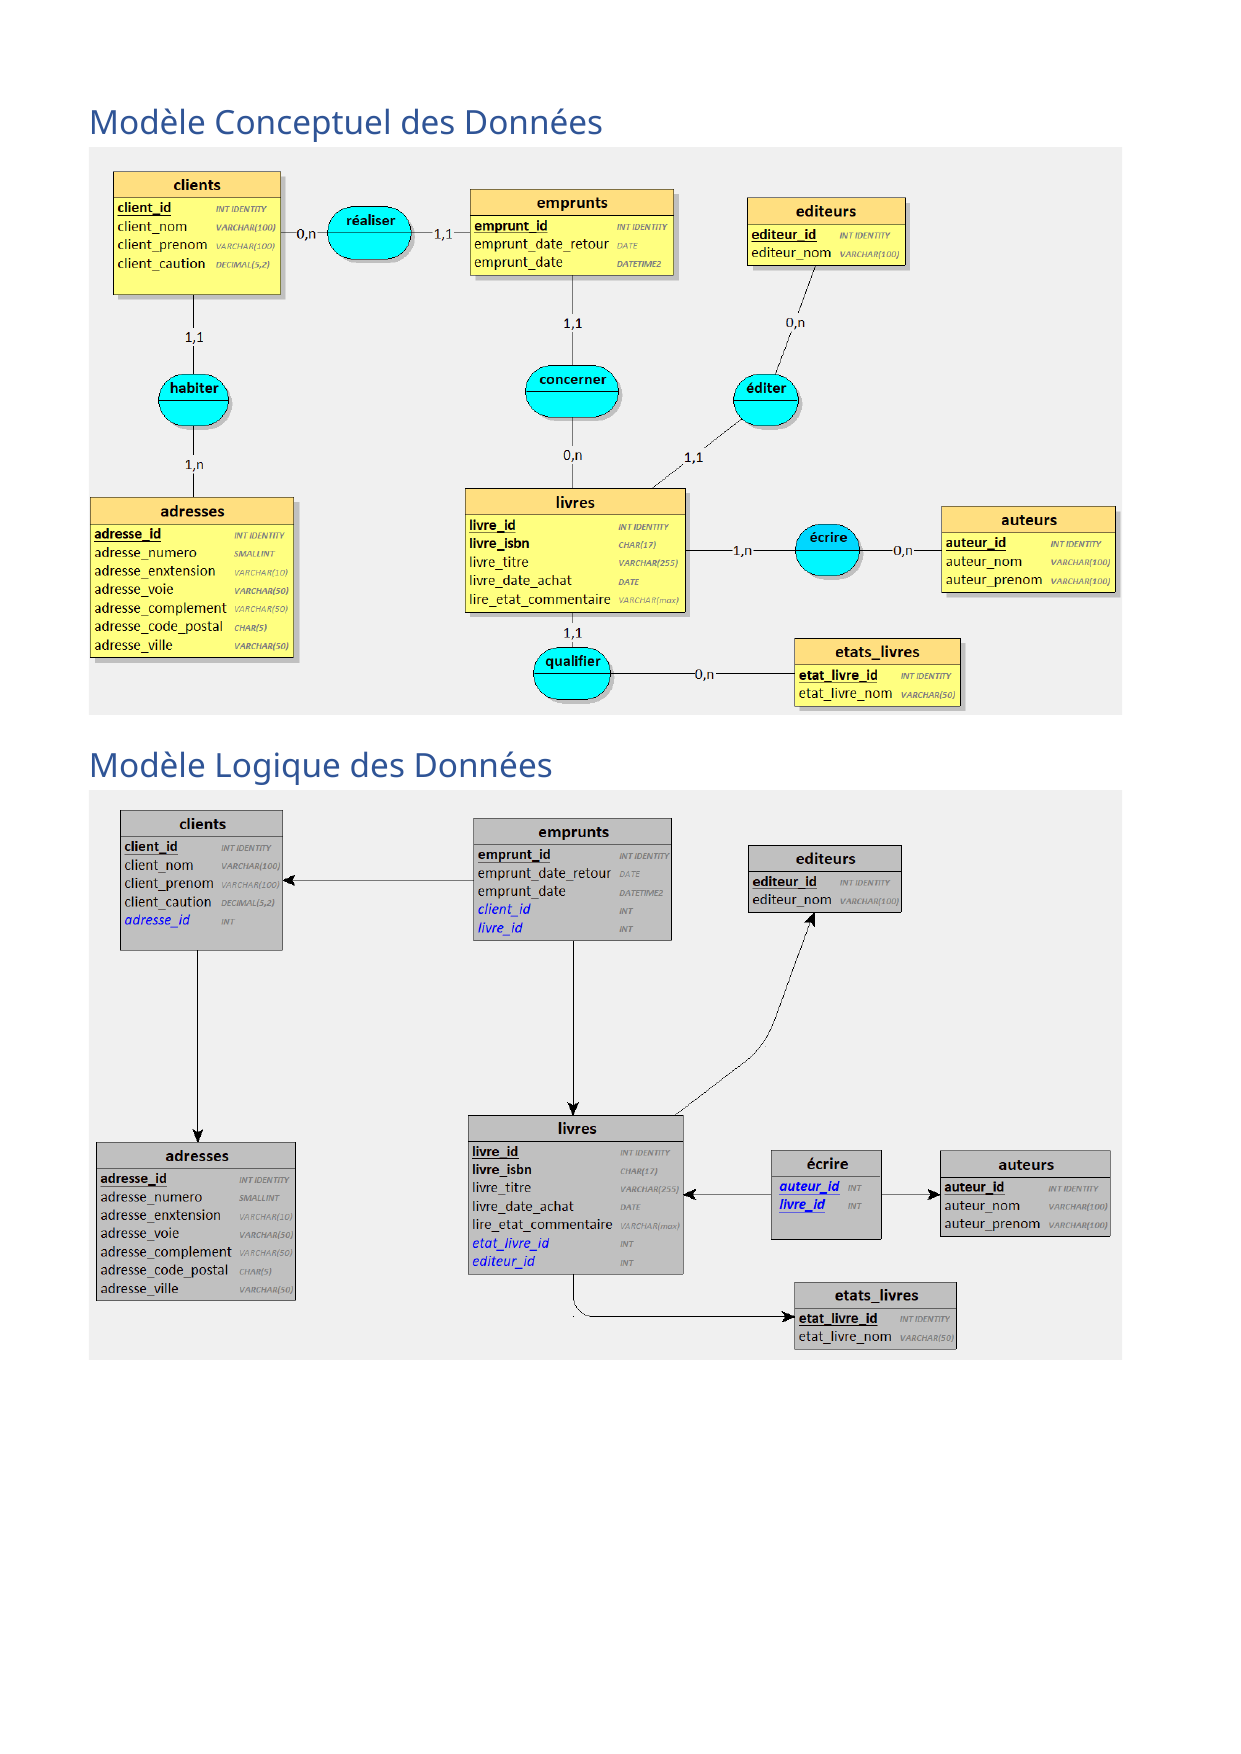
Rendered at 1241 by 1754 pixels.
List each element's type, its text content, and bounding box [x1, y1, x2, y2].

picture [88, 147, 1123, 715]
subtitle Modèle Logique des Données [89, 742, 1122, 787]
picture [88, 790, 1123, 1360]
subtitle Modèle Conceptuel des Données [89, 99, 1122, 144]
